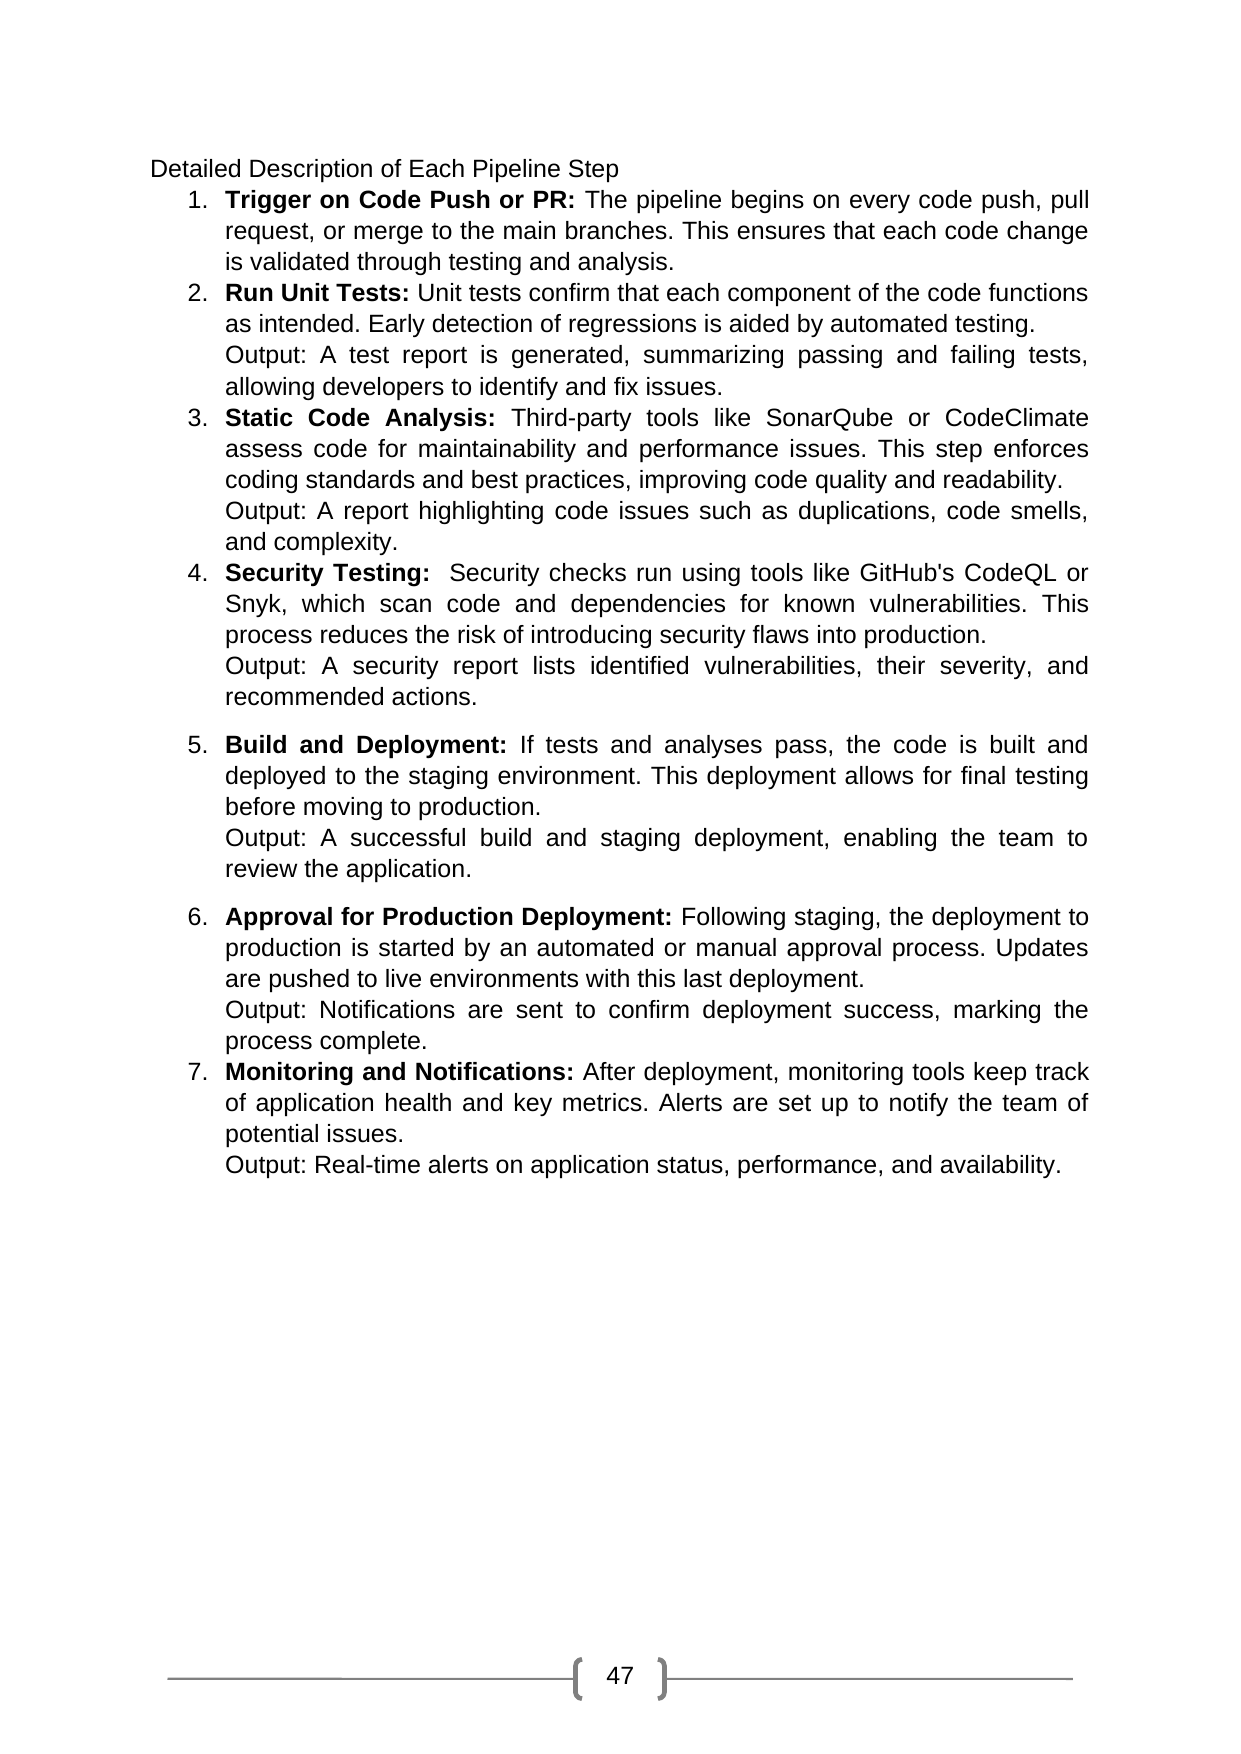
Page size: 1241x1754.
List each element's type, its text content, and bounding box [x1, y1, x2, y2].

list Approval for Production Deployment: Following staging, the deployment to production is started by an automated or manual approval process. Updates are pushed to live environments with this last deployment. [187, 901, 1090, 992]
list Output: Real-time alerts on application status, performance, and availability. [225, 1150, 1090, 1178]
list Trigger on Code Push or PR: The pipeline begins on every code push, pull request, or merge to the main branches. This ensures that each code change is validated through testing and analysis. [187, 185, 1090, 276]
list Output: A test report is generated, summarizing passing and failing tests, allowing developers to identify and fix issues. [225, 340, 1090, 400]
text Build and Deployment: If tests and analyses pass, the code is built and deployed to the staging environment. This deployment allows for final testing before moving to production. [187, 729, 1090, 820]
list Output: A successful build and staging deployment, enabling the team to review the application. [225, 823, 1090, 882]
list Monitoring and Notifications: After deployment, monitoring tools keep track of application health and key metrics. Alerts are set up to notify the team of potential issues. [187, 1057, 1090, 1147]
list Output: A security report lists identified vulnerabilities, their severity, and recommended actions. [225, 651, 1090, 711]
list Output: Notifications are sent to confirm deployment success, marking the process complete. [225, 994, 1090, 1054]
list Security Testing: Security checks run using tools like GitHub's CodeQL or Snyk, which scan code and dependencies for known vulnerabilities. This process reduces the risk of introducing security flaws into production. [187, 558, 1090, 648]
list Run Unit Tests: Unit tests confirm that each component of the code functions as intended. Early detection of regressions is aided by automated testing. [187, 278, 1090, 338]
list Static Code Analysis: Third-party tools like SonarQube or CodeClimate assess code for maintainability and performance issues. This step enforces coding standards and best practices, improving code quality and readability. [187, 402, 1090, 493]
list Output: A report highlighting code issues such as duplications, code smells, and complexity. [225, 496, 1090, 555]
subtitle Detailed Description of Each Pipeline Step [150, 154, 1090, 183]
